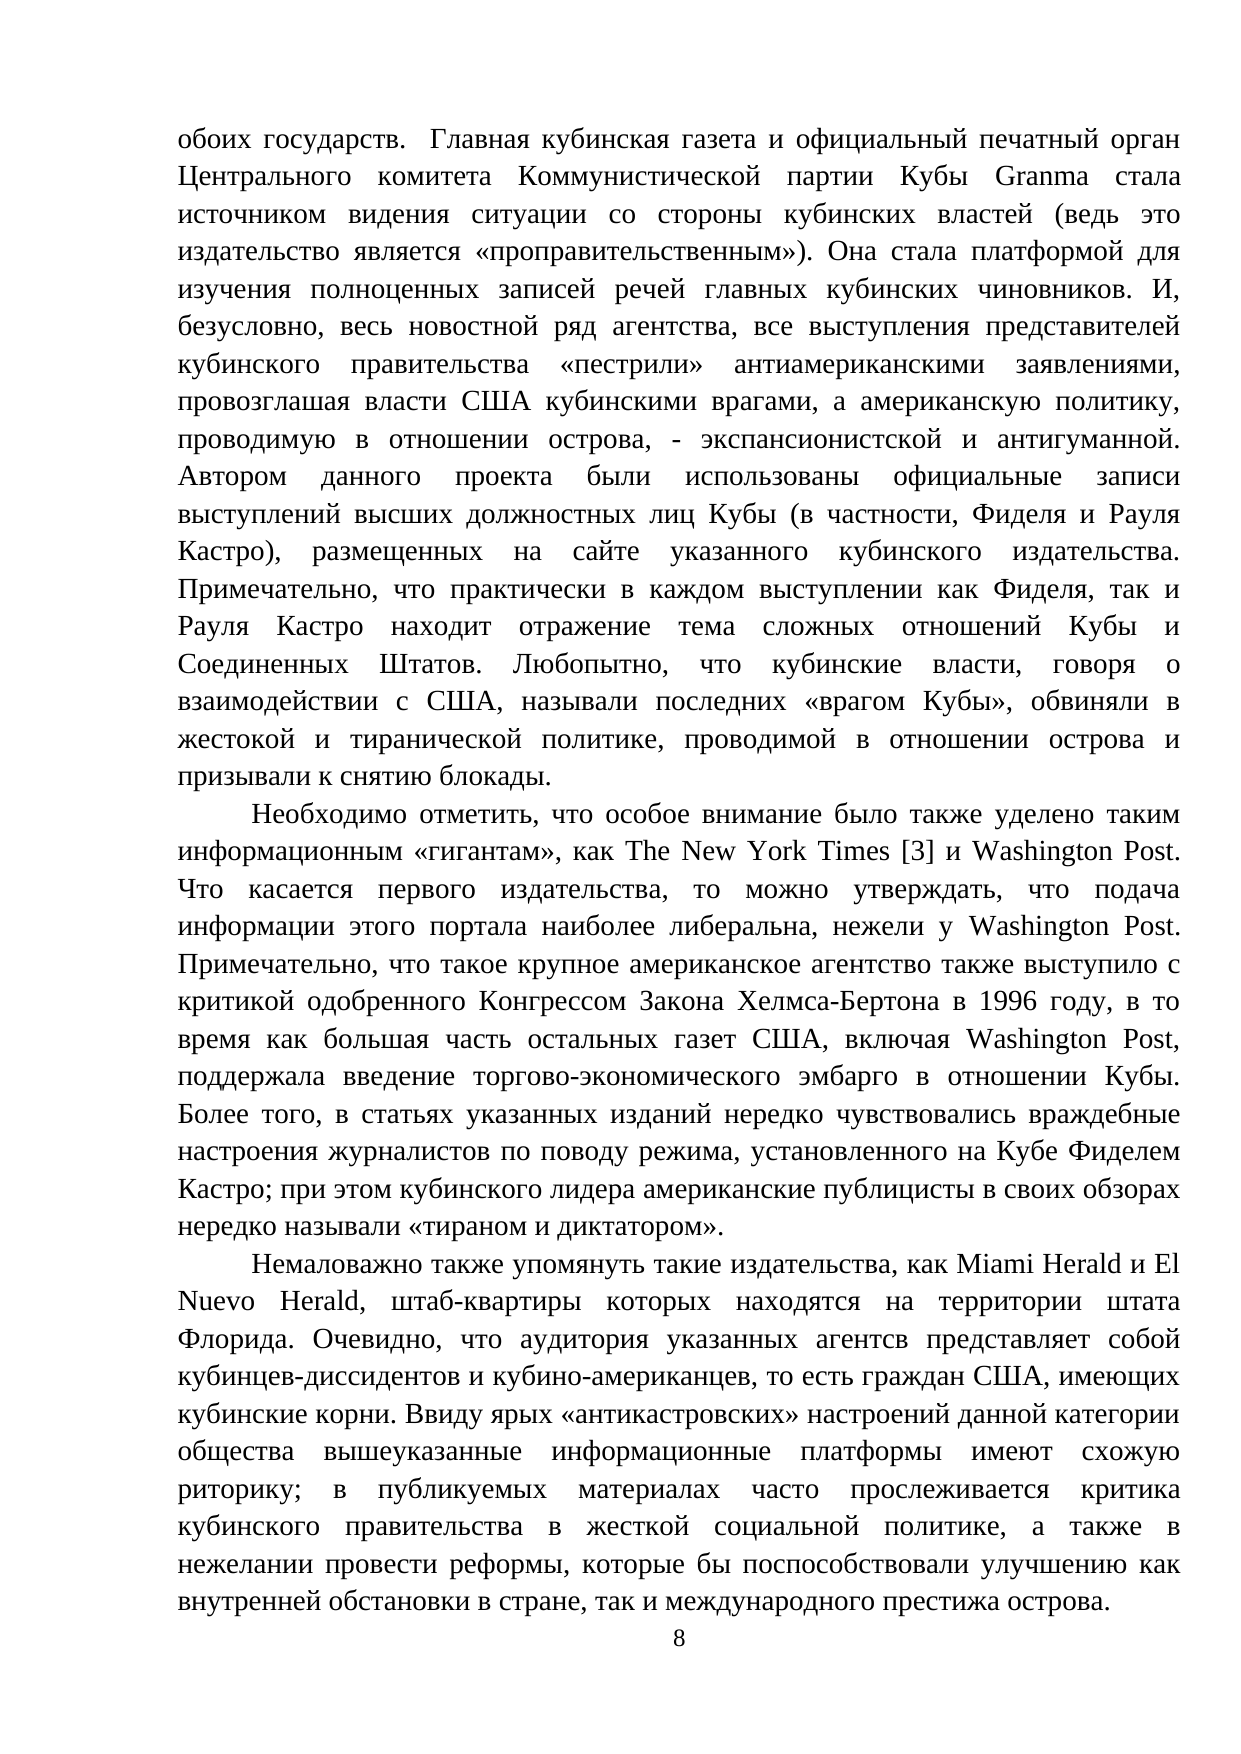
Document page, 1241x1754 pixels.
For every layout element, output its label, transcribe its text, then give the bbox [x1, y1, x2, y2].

text Необходимо отметить, что особое внимание было также уделено таким информационным «гигантам», как The New York Times [3] и Washington Post. Что касается первого издательства, то можно утверждать, что подача информации этого портала наиболее либеральна, нежели у Washington Post. Примечательно, что такое крупное американское агентство также выступило с критикой одобренного Конгрессом Закона Хелмса-Бертона в 1996 году, в то время как большая часть остальных газет США, включая Washington Post, поддержала введение торгово-экономического эмбарго в отношении Кубы. Более того, в статьях указанных изданий нередко чувствовались враждебные настроения журналистов по поводу режима, установленного на Кубе Фиделем Кастро; при этом кубинского лидера американские публицисты в своих обзорах нередко называли «тираном и диктатором». [177, 793, 1181, 1243]
text Немаловажно также упомянуть такие издательства, как Miami Herald и El Nuevo Herald, штаб-квартиры которых находятся на территории штата Флорида. Очевидно, что аудитория указанных агентсв представляет собой кубинцев-диссидентов и кубино-американцев, то есть граждан США, имеющих кубинские корни. Ввиду ярых «антикастровских» настроений данной категории общества вышеуказанные информационные платформы имеют схожую риторику; в публикуемых материалах часто прослеживается критика кубинского правительства в жесткой социальной политике, а также в нежелании провести реформы, которые бы поспособствовали улучшению как внутренней обстановки в стране, так и международного престижа острова. [177, 1243, 1181, 1618]
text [177, 118, 1181, 793]
